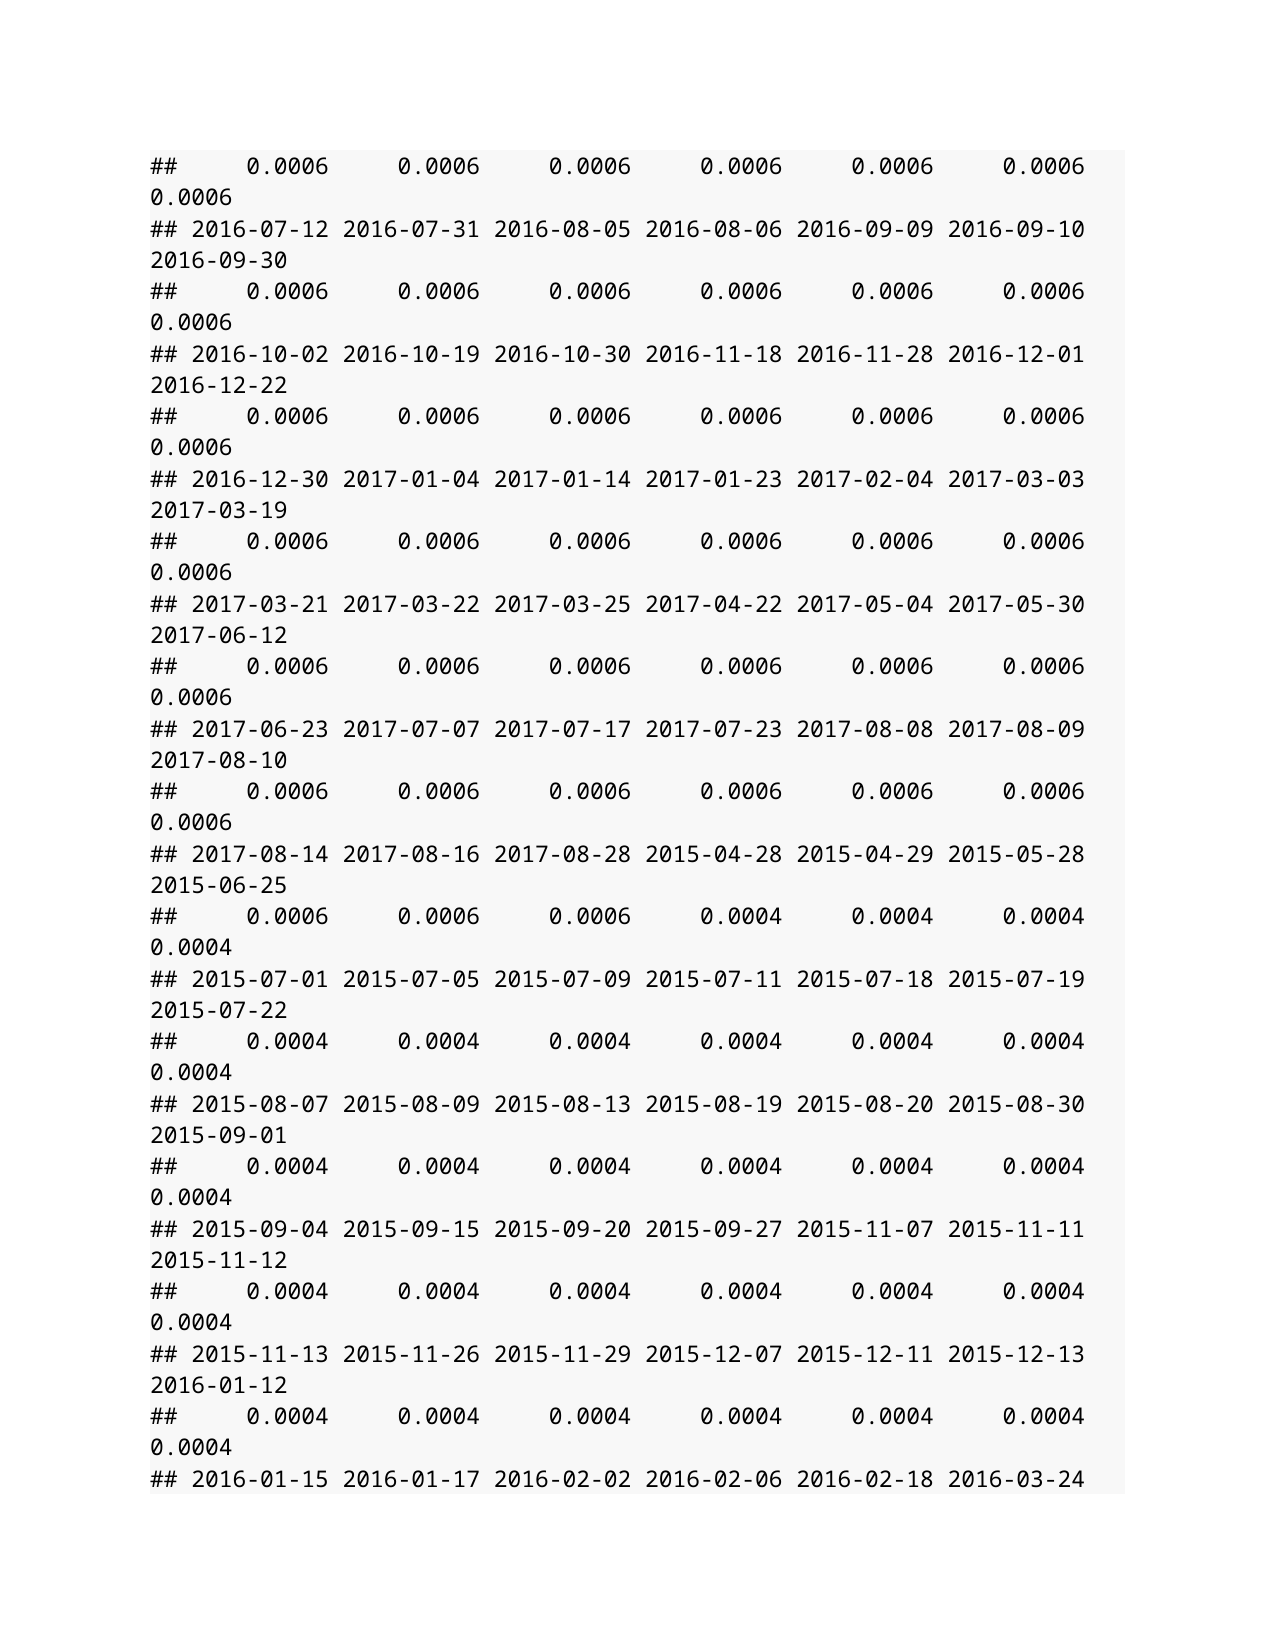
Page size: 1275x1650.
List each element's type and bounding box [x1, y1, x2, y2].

text [150, 150, 1125, 1494]
